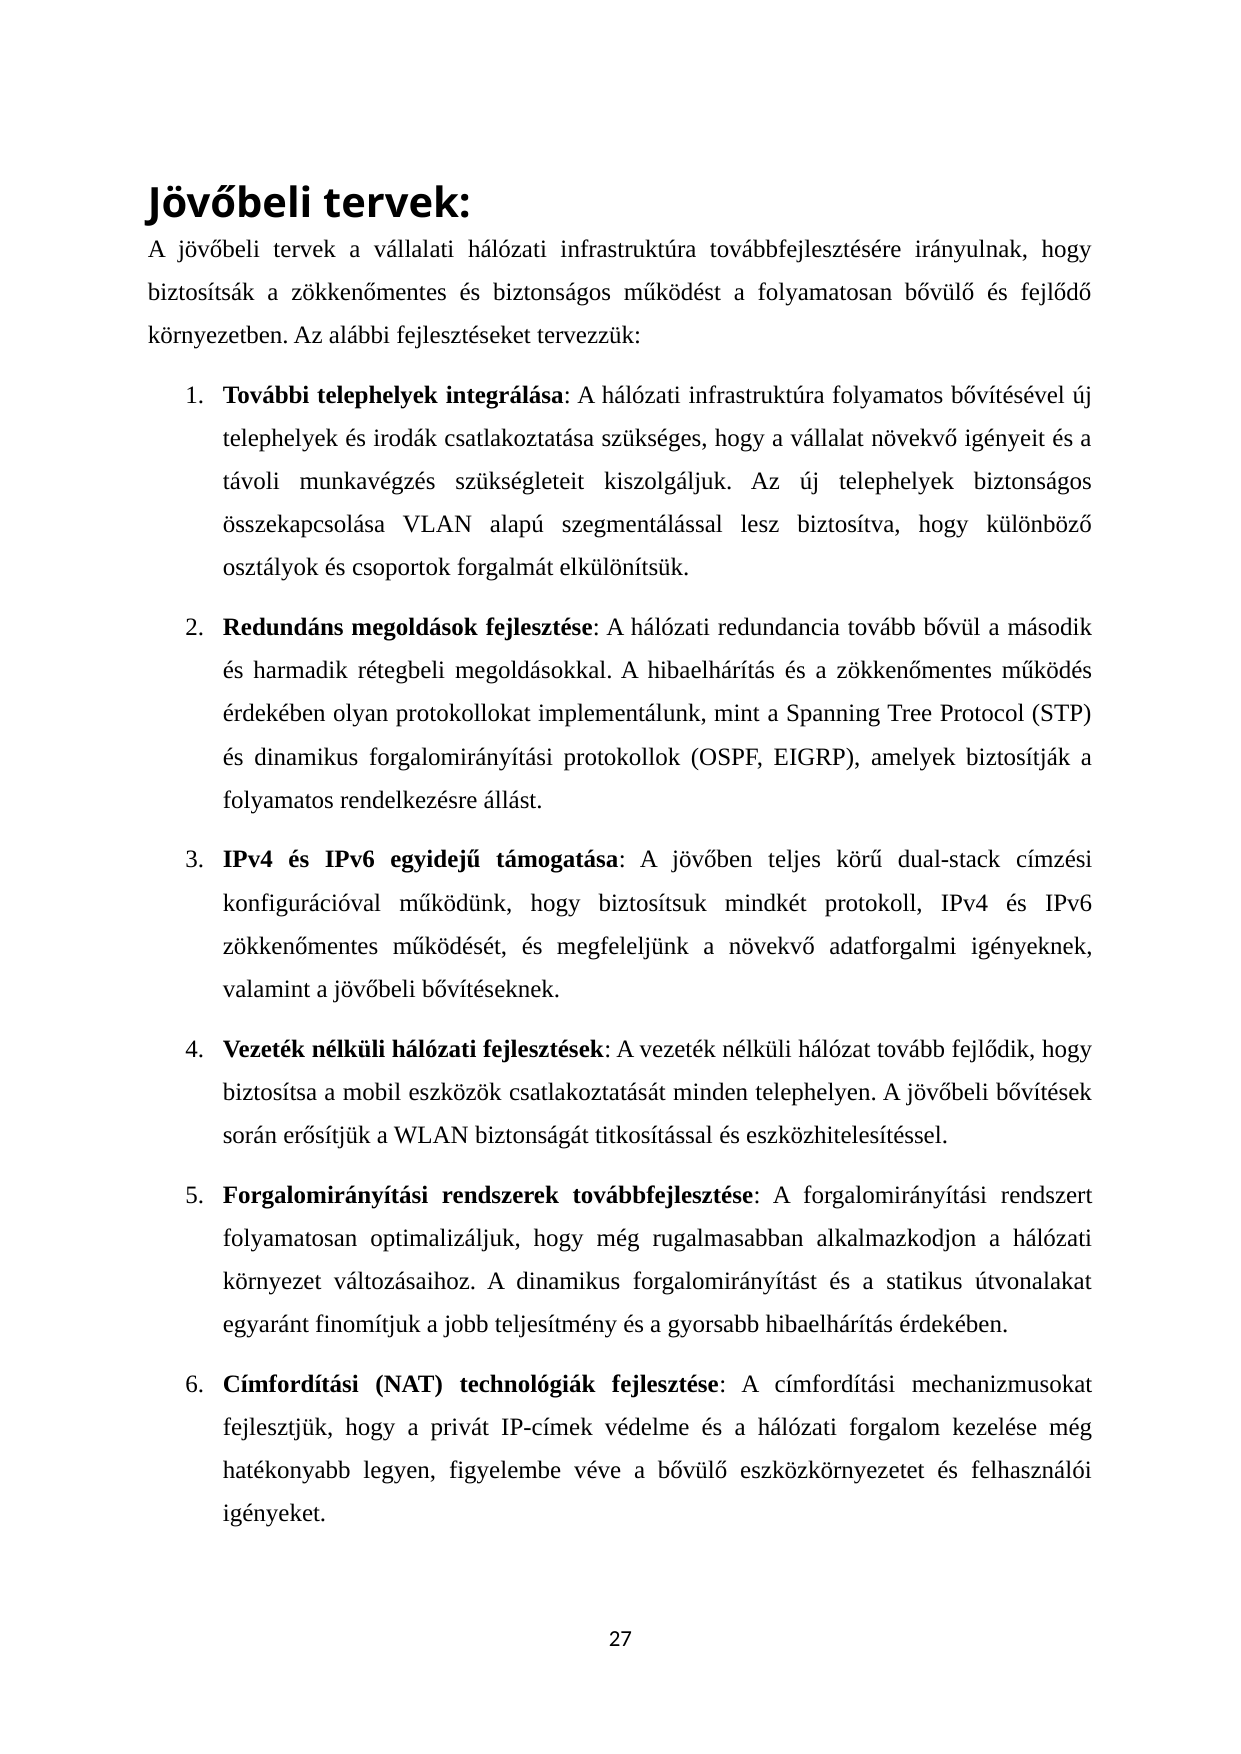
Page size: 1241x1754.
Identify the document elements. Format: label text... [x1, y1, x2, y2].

subtitle Jövőbeli tervek: [148, 173, 1093, 229]
list Címfordítási (NAT) technológiák fejlesztése: A címfordítási mechanizmusokat fejlesztjük, hogy a privát IP-címek védelme és a hálózati forgalom kezelése még hatékonyabb legyen, figyelembe véve a bővülő eszközkörnyezetet és felhasználói igényeket. [185, 1369, 1093, 1527]
list Vezeték nélküli hálózati fejlesztések: A vezeték nélküli hálózat tovább fejlődik, hogy biztosítsa a mobil eszközök csatlakoztatását minden telephelyen. A jövőbeli bővítések során erősítjük a WLAN biztonságát titkosítással és eszközhitelesítéssel. [185, 1034, 1093, 1149]
list Forgalomirányítási rendszerek továbbfejlesztése: A forgalomirányítási rendszert folyamatosan optimalizáljuk, hogy még rugalmasabban alkalmazkodjon a hálózati környezet változásaihoz. A dinamikus forgalomirányítást és a statikus útvonalakat egyaránt finomítjuk a jobb teljesítmény és a gyorsabb hibaelhárítás érdekében. [185, 1180, 1093, 1338]
list További telephelyek integrálása: A hálózati infrastruktúra folyamatos bővítésével új telephelyek és irodák csatlakoztatása szükséges, hogy a vállalat növekvő igényeit és a távoli munkavégzés szükségleteit kiszolgáljuk. Az új telephelyek biztonságos összekapcsolása VLAN alapú szegmentálással lesz biztosítva, hogy különböző osztályok és csoportok forgalmát elkülönítsük. [185, 380, 1093, 581]
list IPv4 és IPv6 egyidejű támogatása: A jövőben teljes körű dual-stack címzési konfigurációval működünk, hogy biztosítsuk mindkét protokoll, IPv4 és IPv6 zökkenőmentes működését, és megfeleljünk a növekvő adatforgalmi igényeknek, valamint a jövőbeli bővítéseknek. [185, 844, 1093, 1003]
text A jövőbeli tervek a vállalati hálózati infrastruktúra továbbfejlesztésére irányulnak, hogy biztosítsák a zökkenőmentes és biztonságos működést a folyamatosan bővülő és fejlődő környezetben. Az alábbi fejlesztéseket tervezzük: [148, 234, 1093, 349]
list Redundáns megoldások fejlesztése: A hálózati redundancia tovább bővül a második és harmadik rétegbeli megoldásokkal. A hibaelhárítás és a zökkenőmentes működés érdekében olyan protokollokat implementálunk, mint a Spanning Tree Protocol (STP) és dinamikus forgalomirányítási protokollok (OSPF, EIGRP), amelyek biztosítják a folyamatos rendelkezésre állást. [185, 612, 1093, 813]
